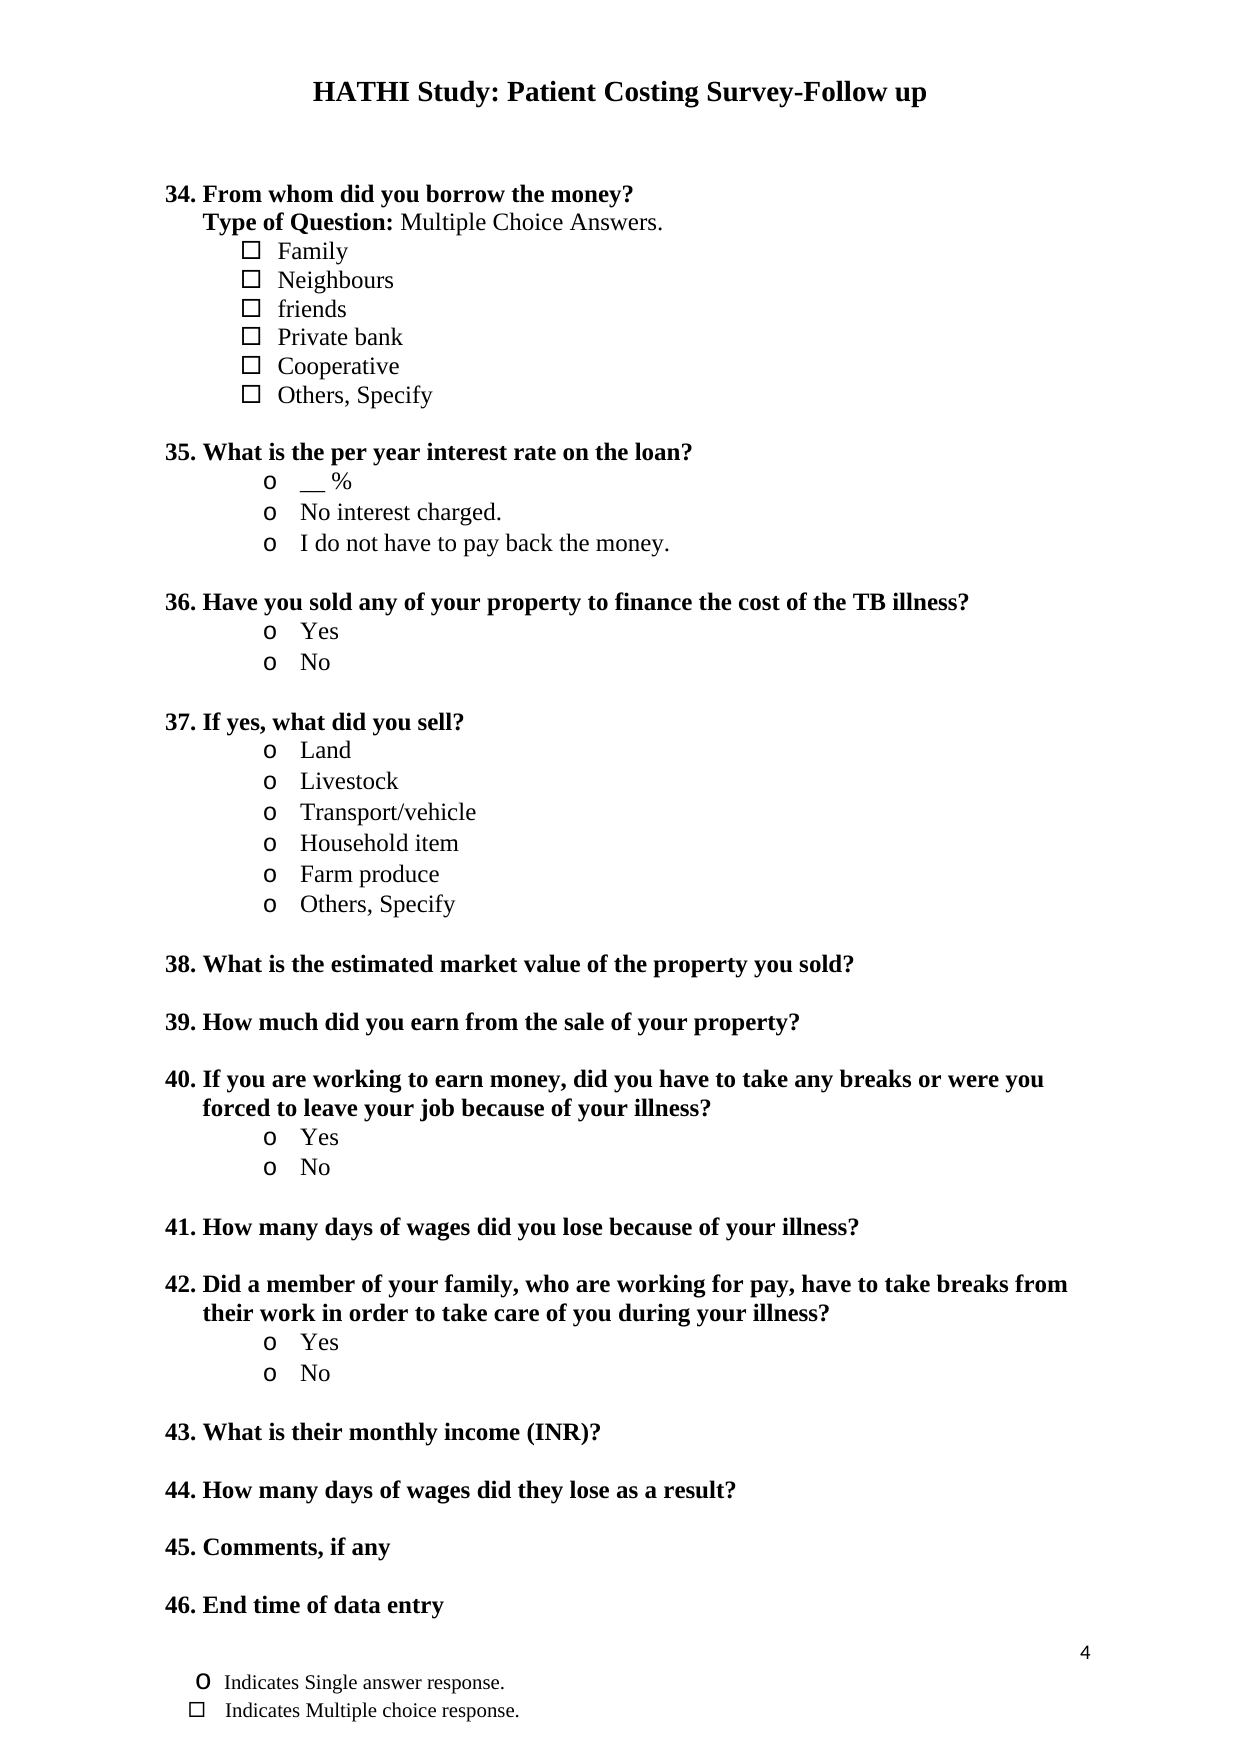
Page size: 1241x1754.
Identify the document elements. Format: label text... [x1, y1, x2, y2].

list What is their monthly income (INR)? [165, 1417, 1090, 1446]
list What is the per year interest rate on the loan? [165, 437, 1090, 466]
list How much did you earn from the sale of your property? [165, 1007, 1090, 1035]
list No [262, 1358, 1090, 1389]
list What is the estimated market value of the property you sold? [165, 949, 1090, 978]
list Type of Question: Multiple Choice Answers. [202, 207, 1090, 236]
list __ % [262, 466, 1090, 497]
list Private bank [240, 322, 1090, 351]
list From whom did you borrow the money? [165, 179, 1090, 207]
list Neighbours [240, 265, 1090, 294]
list If yes, what did you sell? [165, 707, 1090, 735]
list Livestock [262, 766, 1090, 797]
list Others, Specify [262, 889, 1090, 920]
list No interest charged. [262, 497, 1090, 528]
list Have you sold any of your property to finance the cost of the TB illness? [165, 587, 1090, 616]
list How many days of wages did they lose as a result? [165, 1475, 1090, 1504]
list Comments, if any [165, 1532, 1090, 1561]
list Land [262, 735, 1090, 766]
list No [262, 647, 1090, 678]
list Farm produce [262, 859, 1090, 889]
list Yes [262, 1122, 1090, 1152]
list Transport/vehicle [262, 797, 1090, 828]
list Yes [262, 1327, 1090, 1358]
list Household item [262, 828, 1090, 859]
list How many days of wages did you lose because of your illness? [165, 1212, 1090, 1241]
list Did a member of your family, who are working for pay, have to take breaks from their work in order to take care of you during your illness? [165, 1269, 1090, 1327]
list No [262, 1152, 1090, 1183]
list Cooperative [240, 351, 1090, 380]
list Family [240, 236, 1090, 265]
list If you are working to earn money, did you have to take any breaks or were you forced to leave your job because of your illness? [165, 1064, 1090, 1122]
list I do not have to pay back the money. [262, 528, 1090, 559]
list Others, Specify [240, 380, 1090, 409]
list friends [240, 294, 1090, 322]
list End time of data entry [165, 1590, 1090, 1619]
list Yes [262, 616, 1090, 647]
